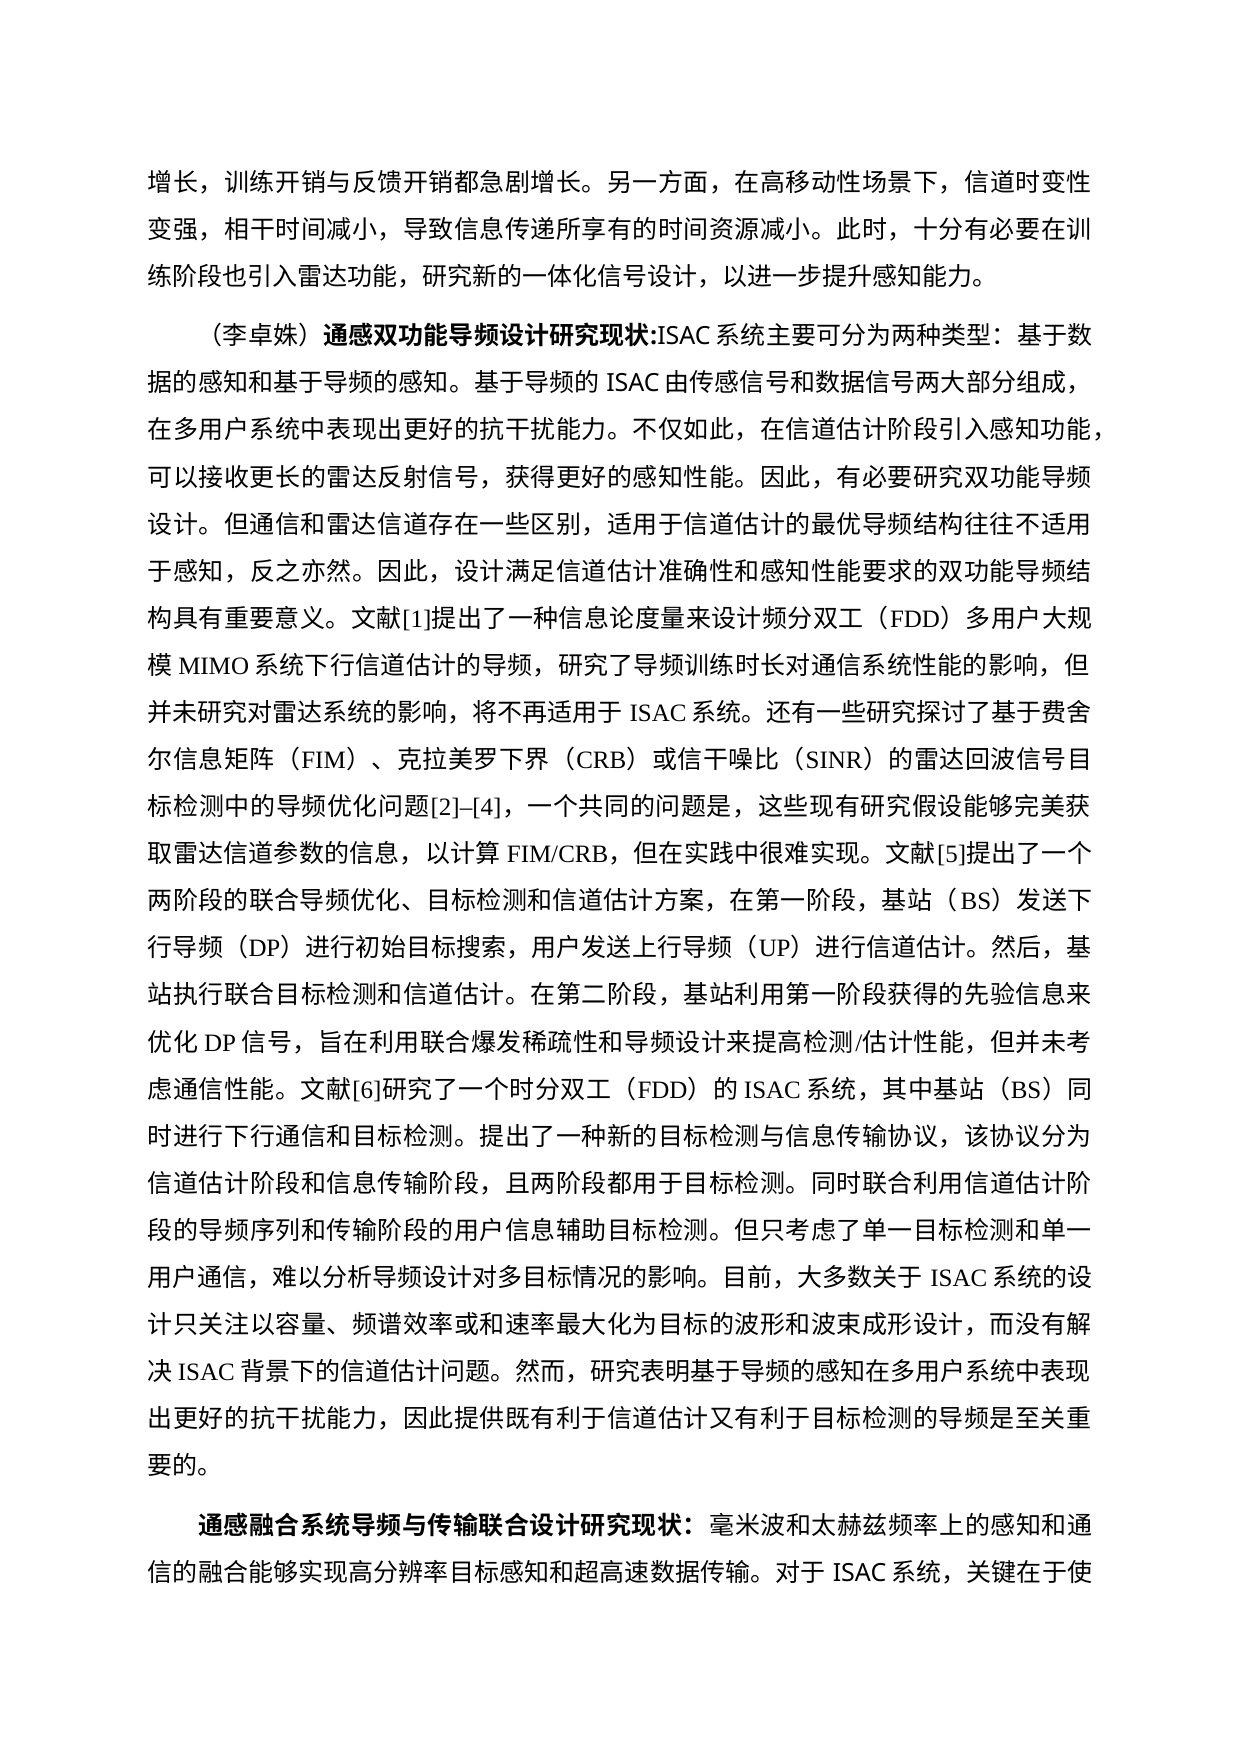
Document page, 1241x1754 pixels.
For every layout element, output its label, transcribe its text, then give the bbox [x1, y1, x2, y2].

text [148, 162, 1092, 292]
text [148, 1505, 1092, 1589]
text （李卓姝）通感双功能导频设计研究现状:ISAC系统主要可分为两种类型：基于数据的感知和基于导频的感知。基于导频的ISAC由传感信号和数据信号两大部分组成，在多用户系统中表现出更好的抗干扰能力。不仅如此，在信道估计阶段引入感知功能，可以接收更长的雷达反射信号，获得更好的感知性能。因此，有必要研究双功能导频设计。但通信和雷达信道存在一些区别，适用于信道估计的最优导频结构往往不适用于感知，反之亦然。因此，设计满足信道估计准确性和感知性能要求的双功能导频结构具有重要意义。文献[1]提出了一种信息论度量来设计频分双工（FDD）多用户大规模MIMO系统下行信道估计的导频，研究了导频训练时长对通信系统性能的影响，但并未研究对雷达系统的影响，将不再适用于ISAC系统。还有一些研究探讨了基于费舍尔信息矩阵（FIM）、克拉美罗下界（CRB）或信干噪比（SINR）的雷达回波信号目标检测中的导频优化问题[2]–[4]，一个共同的问题是，这些现有研究假设能够完美获取雷达信道参数的信息，以计算FIM/CRB，但在实践中很难实现。文献[5]提出了一个两阶段的联合导频优化、目标检测和信道估计方案，在第一阶段，基站（BS）发送下行导频（DP）进行初始目标搜索，用户发送上行导频（UP）进行信道估计。然后，基站执行联合目标检测和信道估计。在第二阶段，基站利用第一阶段获得的先验信息来优化DP信号，旨在利用联合爆发稀疏性和导频设计来提高检测/估计性能，但并未考虑通信性能。文献[6]研究了一个时分双工（FDD）的ISAC系统，其中基站（BS）同时进行下行通信和目标检测。提出了一种新的目标检测与信息传输协议，该协议分为信道估计阶段和信息传输阶段，且两阶段都用于目标检测。同时联合利用信道估计阶段的导频序列和传输阶段的用户信息辅助目标检测。但只考虑了单一目标检测和单一用户通信，难以分析导频设计对多目标情况的影响。目前，大多数关于ISAC系统的设计只关注以容量、频谱效率或和速率最大化为目标的波形和波束成形设计，而没有解决ISAC背景下的信道估计问题。然而，研究表明基于导频的感知在多用户系统中表现出更好的抗干扰能力，因此提供既有利于信道估计又有利于目标检测的导频是至关重要的。 [148, 316, 1092, 1482]
